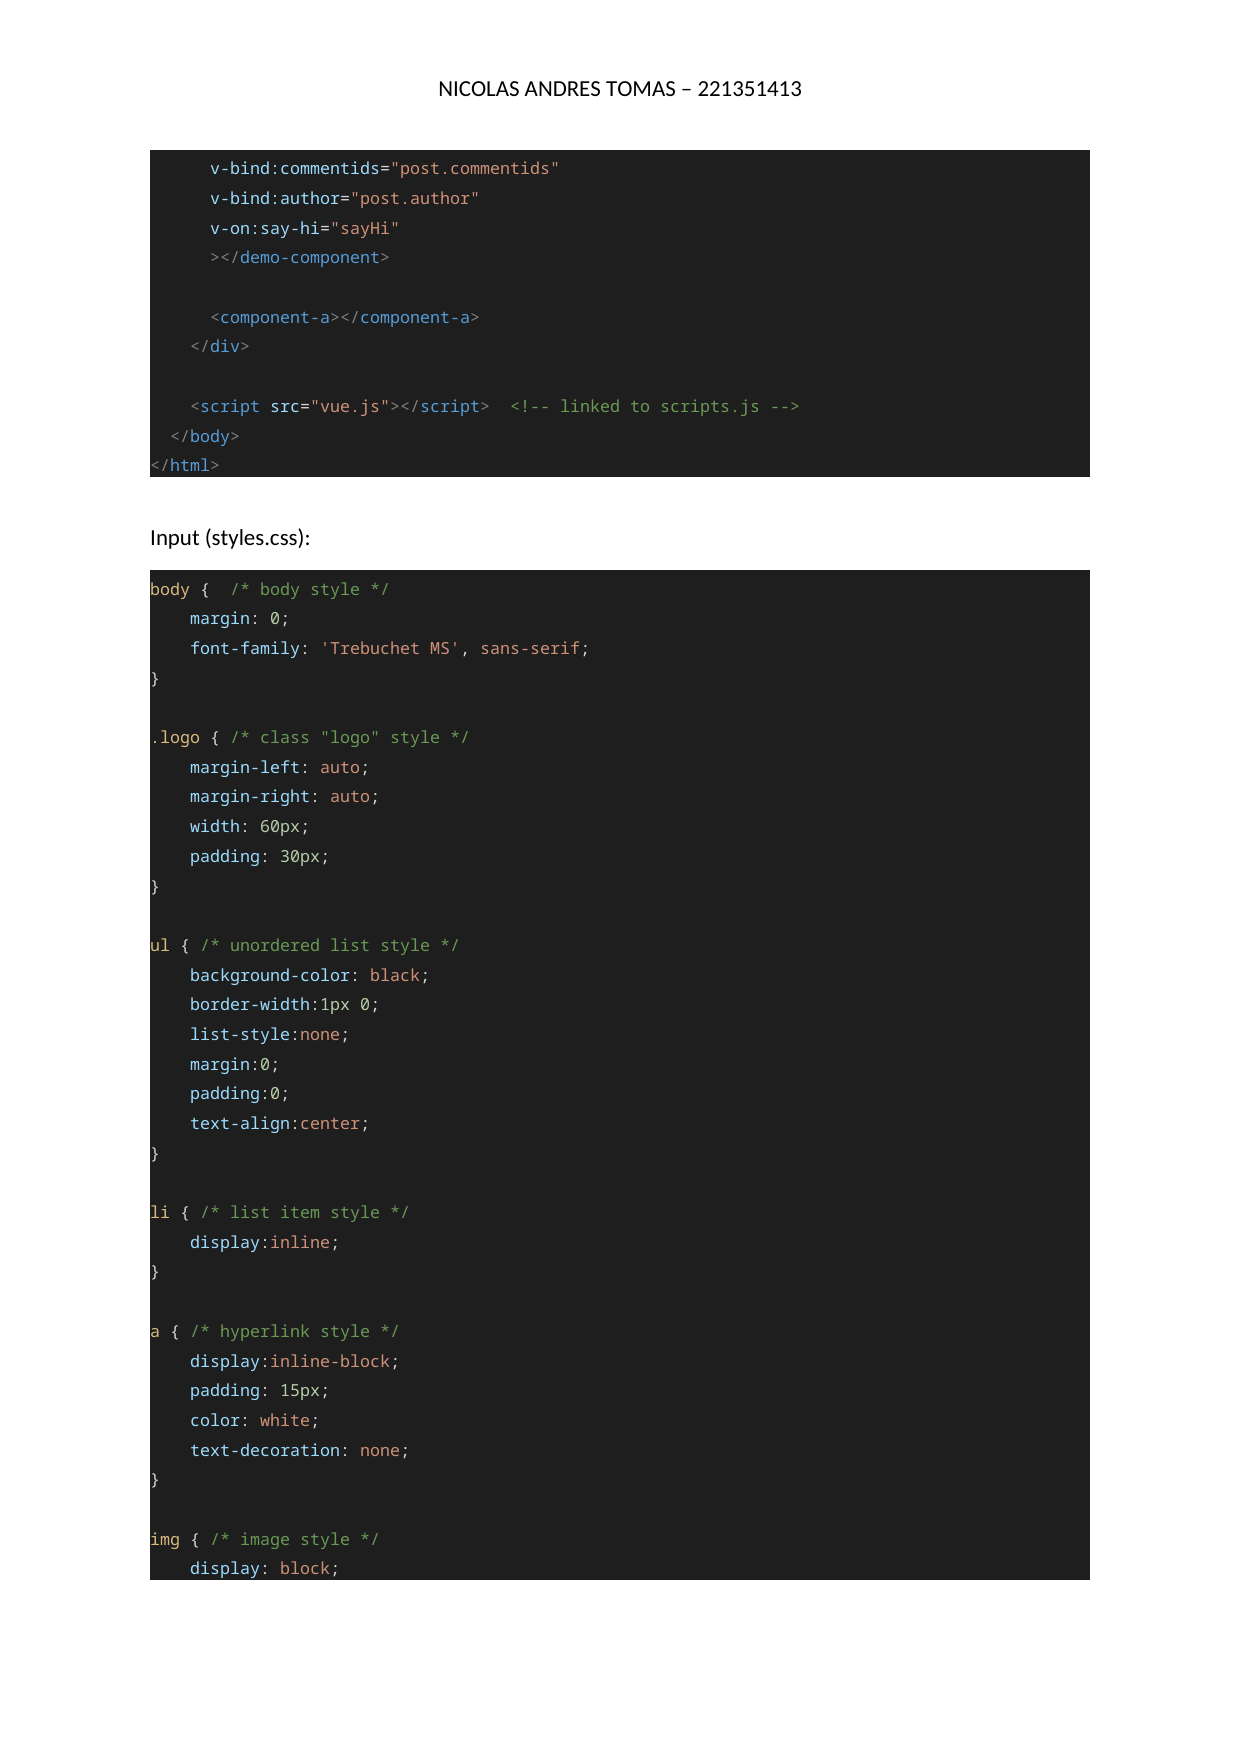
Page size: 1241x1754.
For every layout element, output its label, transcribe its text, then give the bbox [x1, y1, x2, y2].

text </html> [150, 447, 1090, 477]
text v-bind:author="post.author" [150, 180, 1090, 209]
text margin-right: auto; [150, 778, 1090, 808]
text font-family: 'Trebuchet MS', sans-serif; [150, 630, 1090, 659]
text width: 60px; [150, 808, 1090, 837]
text } [150, 1253, 1090, 1283]
text padding: 15px; [150, 1372, 1090, 1402]
text li { /* list item style */ [150, 1194, 1090, 1223]
text img { /* image style */ [150, 1520, 1090, 1550]
text text-align:center; [150, 1105, 1090, 1134]
text <script src="vue.js"></script> <!-- linked to scripts.js --> [150, 387, 1090, 417]
text v-bind:commentids="post.commentids" [150, 150, 1090, 180]
text </div> [150, 328, 1090, 358]
text list-style:none; [150, 1016, 1090, 1045]
text padding: 30px; [150, 837, 1090, 867]
text body { /* body style */ [150, 570, 1090, 600]
text v-on:say-hi="sayHi" [150, 209, 1090, 239]
text } [150, 659, 1090, 689]
text display:inline; [150, 1223, 1090, 1253]
text background-color: black; [150, 956, 1090, 986]
text border-width:1px 0; [150, 986, 1090, 1016]
text a { /* hyperlink style */ [150, 1312, 1090, 1342]
text } [150, 867, 1090, 897]
text margin: 0; [150, 600, 1090, 630]
text ul { /* unordered list style */ [150, 927, 1090, 956]
text display: block; [150, 1550, 1090, 1580]
text color: white; [150, 1402, 1090, 1431]
text display:inline-block; [150, 1342, 1090, 1372]
text padding:0; [150, 1075, 1090, 1105]
text </body> [150, 417, 1090, 447]
text .logo { /* class "logo" style */ [150, 719, 1090, 748]
text } [150, 1461, 1090, 1491]
text ></demo-component> [150, 239, 1090, 269]
text <component-a></component-a> [150, 298, 1090, 328]
text Input (styles.css): [150, 523, 1090, 551]
text } [150, 1134, 1090, 1164]
text margin-left: auto; [150, 748, 1090, 778]
text text-decoration: none; [150, 1431, 1090, 1461]
text margin:0; [150, 1045, 1090, 1075]
